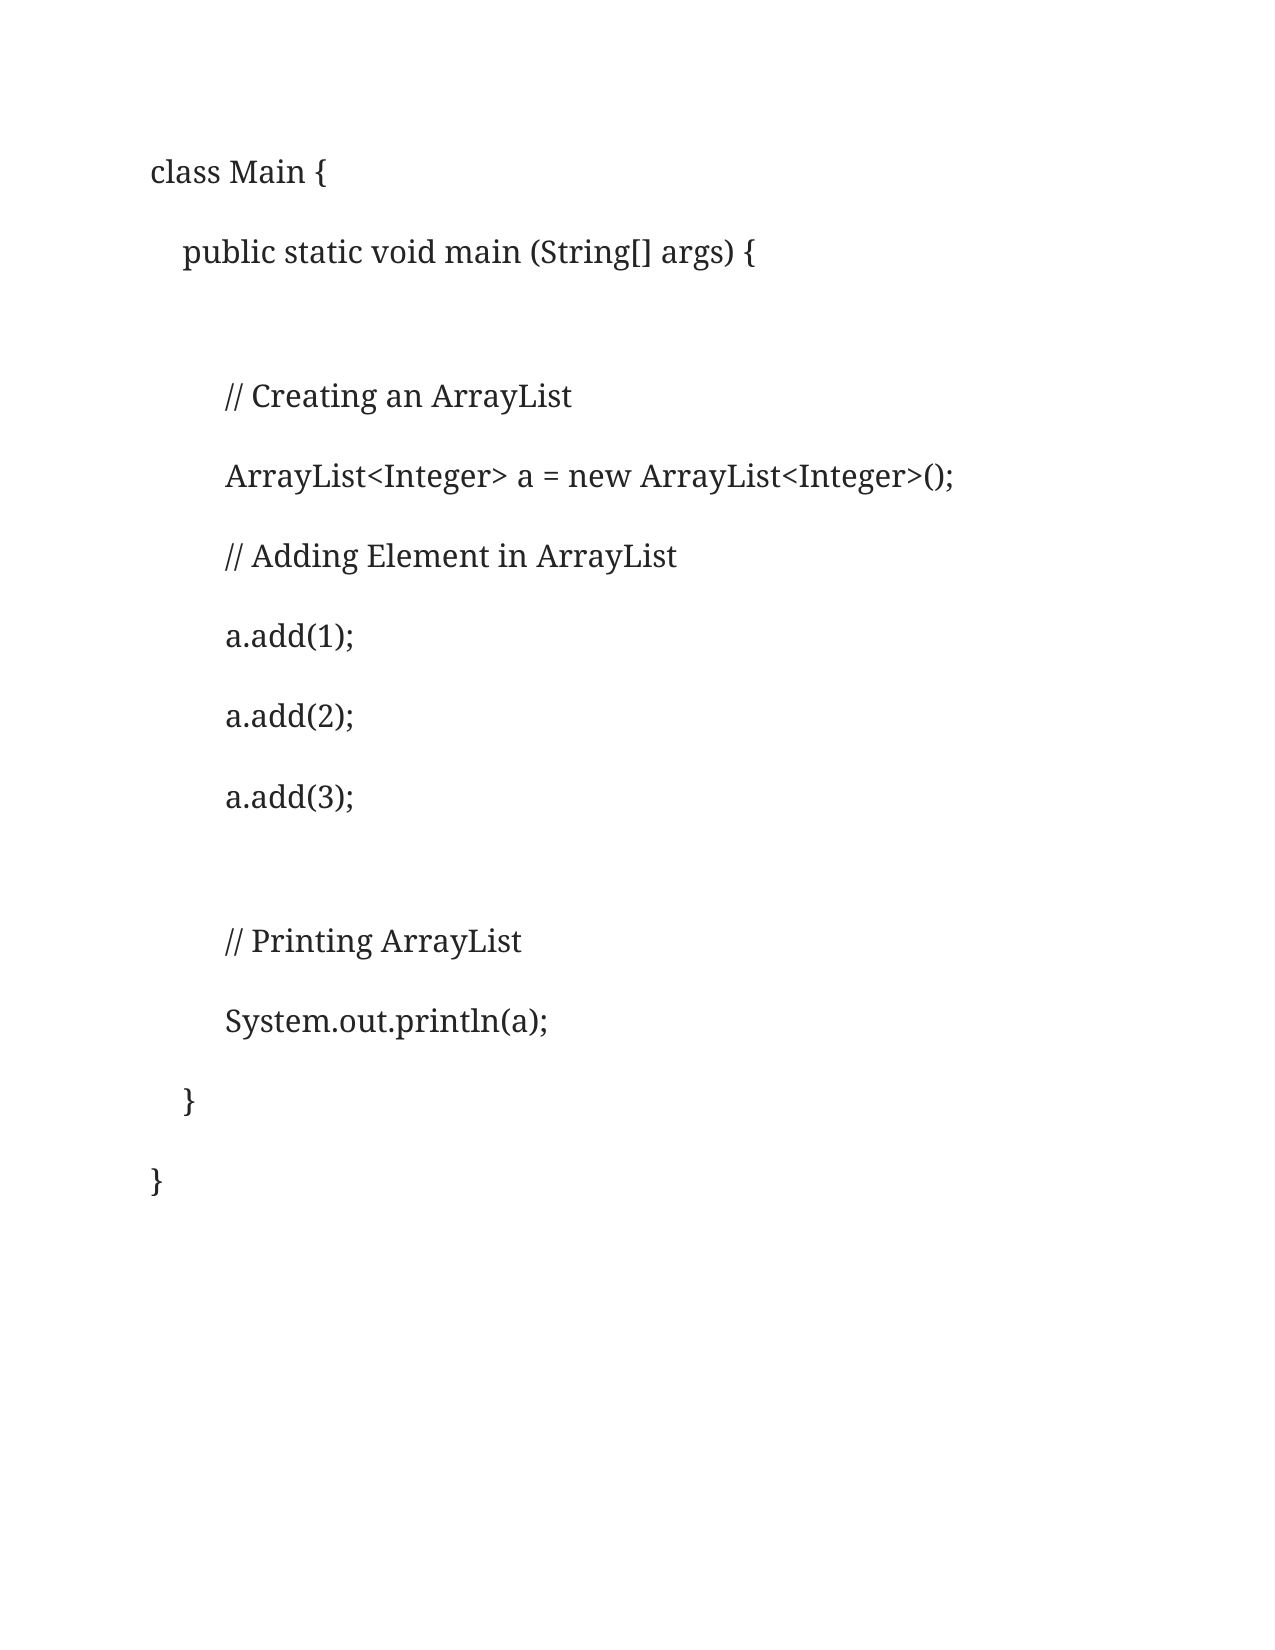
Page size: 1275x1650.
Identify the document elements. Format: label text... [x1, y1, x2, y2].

text // Printing ArrayList [150, 918, 1125, 961]
text } [150, 1159, 1125, 1201]
text } [150, 1079, 1125, 1121]
text a.add(1); [150, 614, 1125, 657]
text // Adding Element in ArrayList [150, 534, 1125, 577]
text a.add(2); [150, 694, 1125, 737]
text System.out.println(a); [150, 999, 1125, 1041]
text public static void main (String[] args) { [150, 230, 1125, 273]
text // Creating an ArrayList [150, 374, 1125, 417]
text class Main { [150, 150, 1125, 193]
text ArrayList<Integer> a = new ArrayList<Integer>(); [150, 454, 1125, 497]
text a.add(3); [150, 774, 1125, 817]
